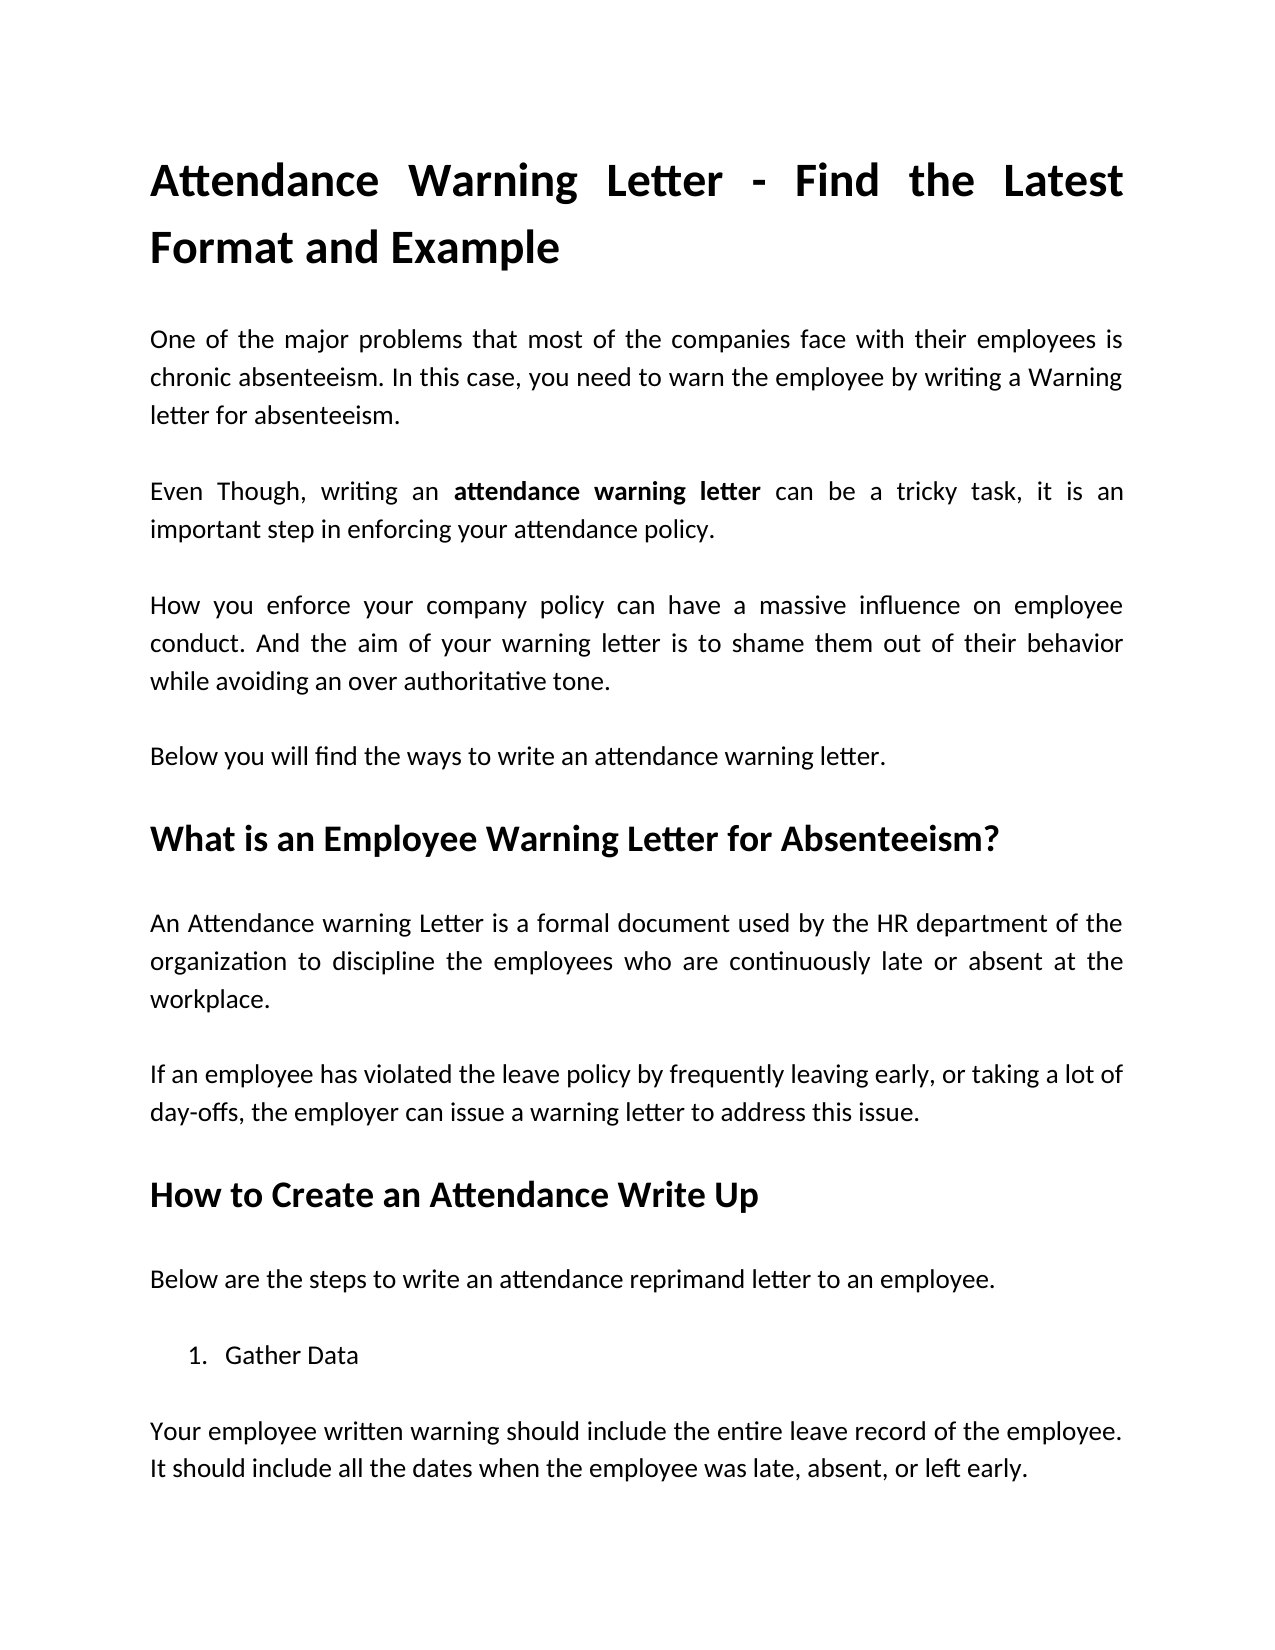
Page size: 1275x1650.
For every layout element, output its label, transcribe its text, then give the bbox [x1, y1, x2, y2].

text An Attendance warning Letter is a formal document used by the HR department of the organization to discipline the employees who are continuously late or absent at the workplace. [150, 906, 1125, 1015]
text How you enforce your company policy can have a massive influence on employee conduct. And the aim of your warning letter is to shame them out of their behavior while avoiding an over authoritative tone. [150, 588, 1125, 697]
text Below are the steps to write an attendance reprimand letter to an employee. [150, 1262, 1125, 1295]
text Your employee written warning should include the entire leave record of the employee. It should include all the dates when the employee was late, absent, or left early. [150, 1414, 1125, 1485]
list Gather Data [187, 1338, 1125, 1371]
text If an employee has violated the leave policy by frequently leaving early, or taking a lot of day-offs, the employer can issue a warning letter to address this issue. [150, 1058, 1125, 1129]
text One of the major problems that most of the companies face with their employees is chronic absenteeism. In this case, you need to warn the employee by writing a Warning letter for absenteeism. [150, 322, 1125, 431]
text Attendance Warning Letter - Find the Latest Format and Example [150, 150, 1125, 276]
text What is an Employee Warning Letter for Absenteeism? [150, 815, 1125, 861]
text Even Though, writing an attendance warning letter can be a tricky task, it is an important step in enforcing your attendance policy. [150, 474, 1125, 545]
text How to Create an Attendance Write Up [150, 1171, 1125, 1217]
text Below you will find the ways to write an attendance warning letter. [150, 739, 1125, 773]
